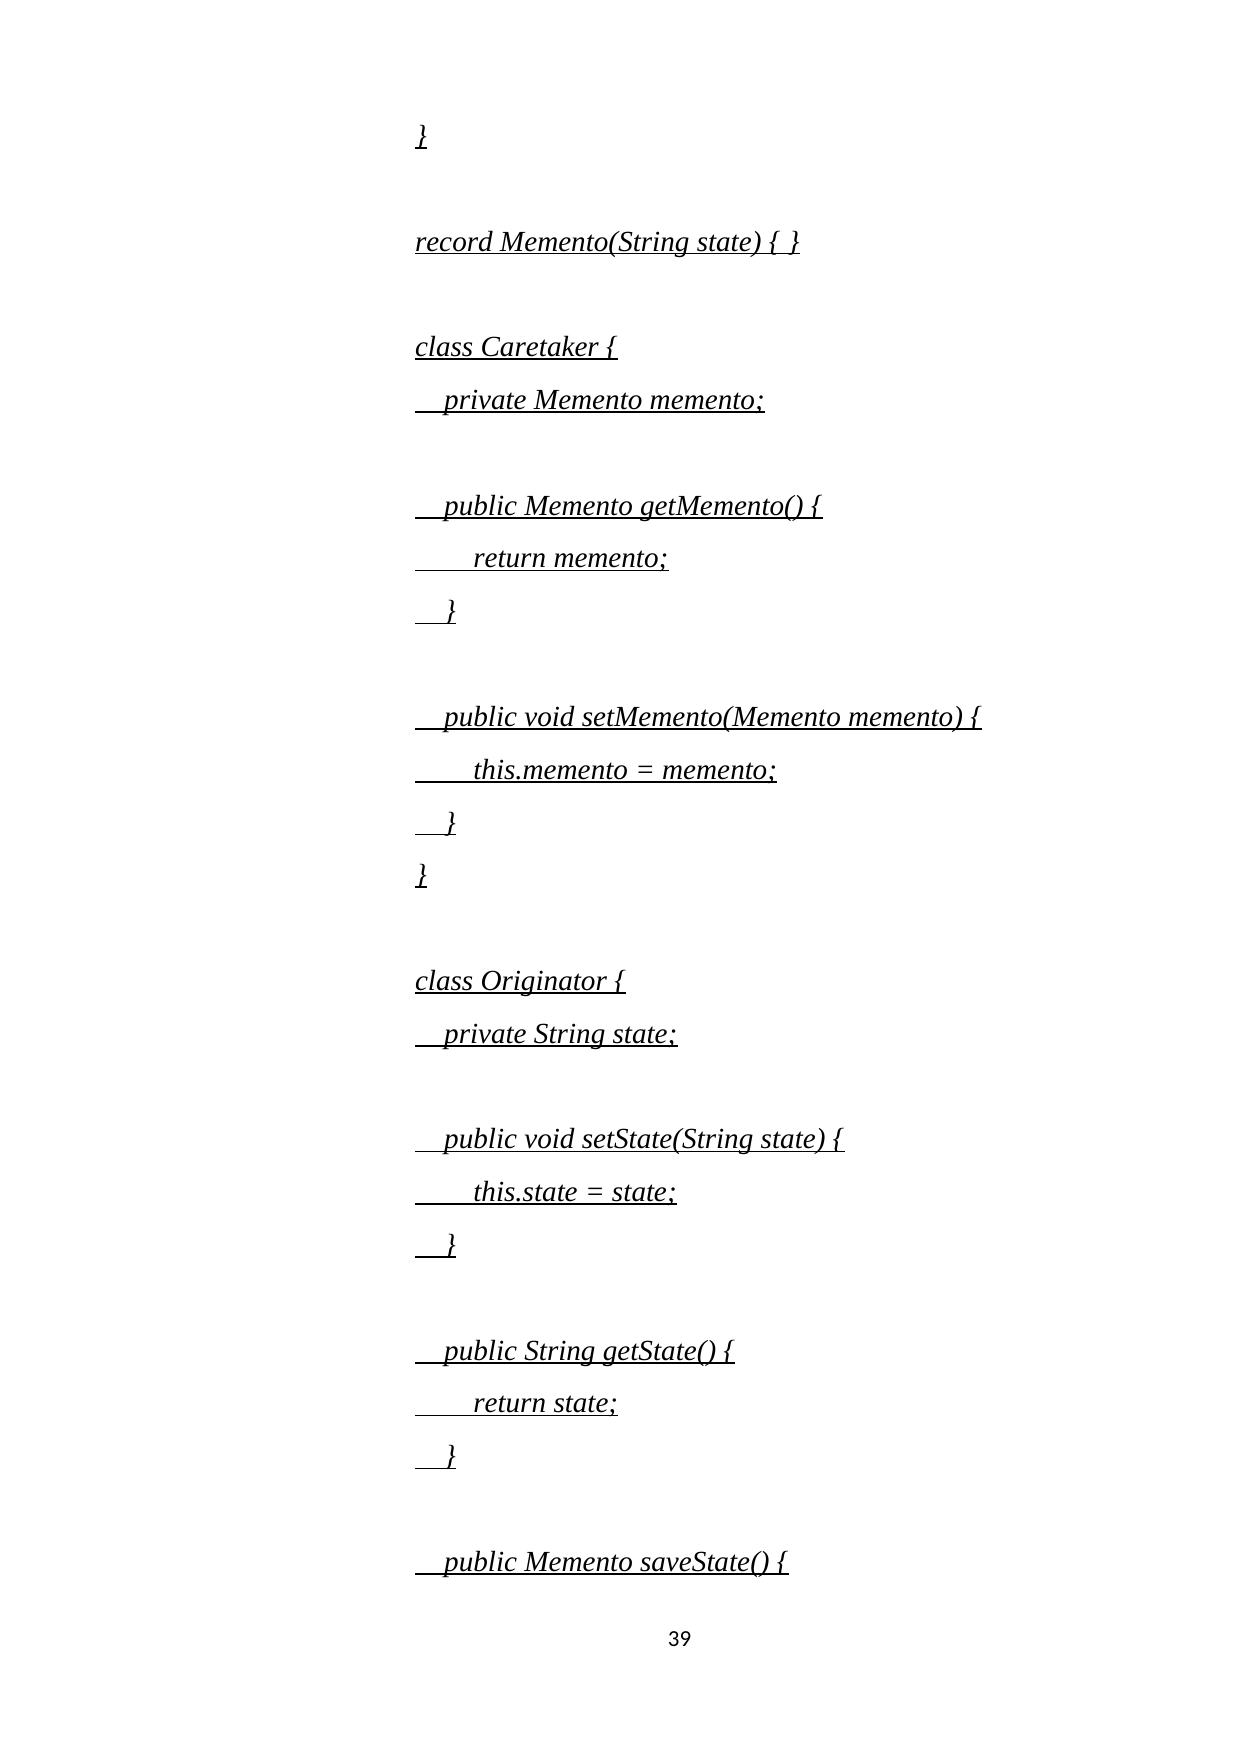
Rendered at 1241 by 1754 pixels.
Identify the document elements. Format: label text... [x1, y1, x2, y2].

text } [415, 1227, 1152, 1261]
text this.memento = memento; [415, 752, 1152, 785]
text public void setState(String state) { [415, 1122, 1152, 1155]
text this.state = state; [415, 1174, 1152, 1208]
text } [415, 1438, 1152, 1472]
text private Memento memento; [415, 382, 1152, 416]
text } [415, 805, 1152, 838]
text public Memento getMemento() { [415, 488, 1152, 521]
text private String state; [415, 1016, 1152, 1049]
text class Caretaker { [415, 329, 1152, 363]
text public String getState() { [415, 1333, 1152, 1366]
text } [415, 593, 1152, 627]
text return state; [415, 1386, 1152, 1419]
text } [415, 857, 1152, 891]
text class Originator { [415, 963, 1152, 997]
text record Memento(String state) { } [415, 224, 1152, 257]
text } [415, 118, 1152, 152]
text public Memento saveState() { [415, 1544, 1152, 1578]
text return memento; [415, 541, 1152, 574]
text public void setMemento(Memento memento) { [415, 699, 1152, 733]
